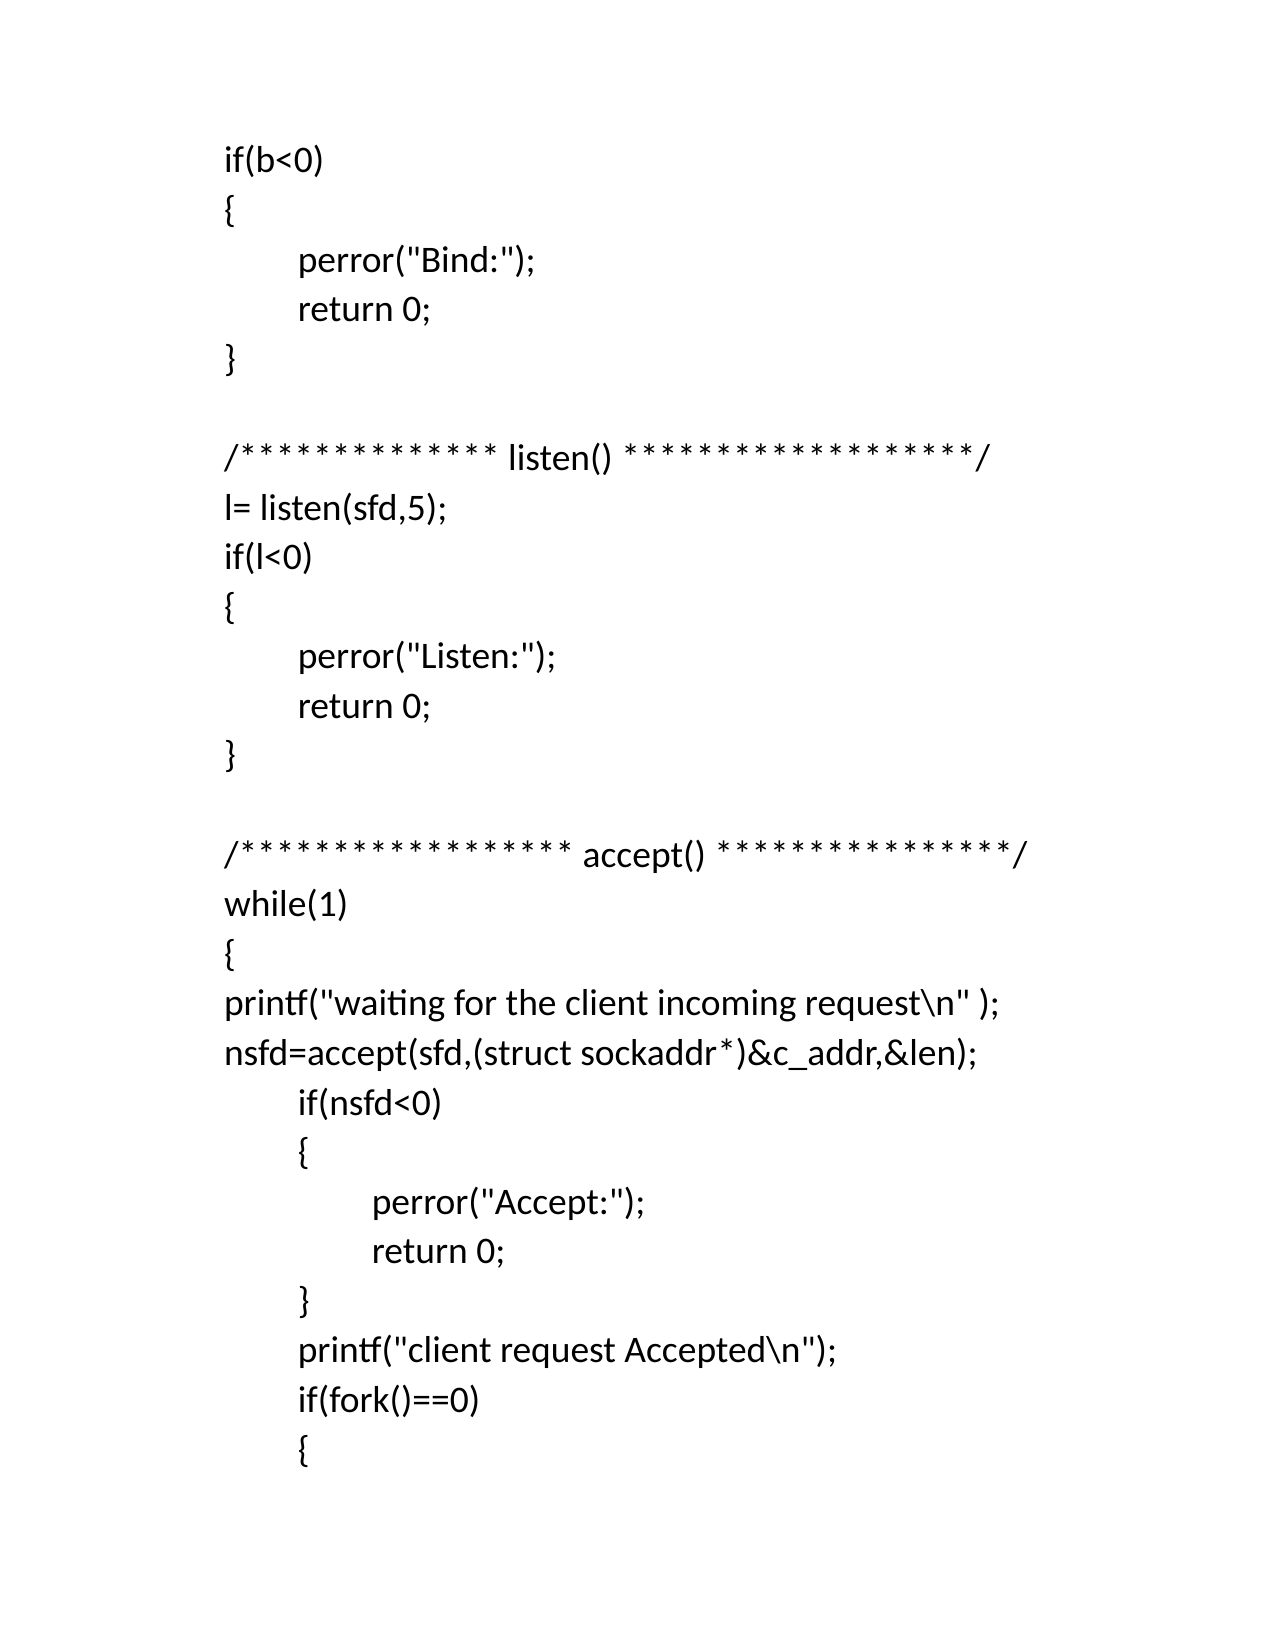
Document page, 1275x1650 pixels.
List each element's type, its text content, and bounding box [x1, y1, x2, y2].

text if(fork()==0) [150, 1389, 1125, 1418]
text } [150, 1290, 1125, 1319]
text if(nsfd<0) [150, 1092, 1125, 1121]
text { [150, 1439, 1125, 1468]
text { [150, 1142, 1125, 1170]
text printf("waiting for the client incoming request\n" ); [150, 993, 1125, 1022]
text } [150, 348, 1125, 377]
text nsfd=accept(sfd,(struct sockaddr*)&c_addr,&len); [150, 1042, 1125, 1071]
text return 0; [150, 695, 1125, 724]
text if(l<0) [150, 547, 1125, 575]
text perror("Accept:"); [150, 1191, 1125, 1220]
text while(1) [150, 894, 1125, 922]
text } [150, 745, 1125, 774]
text { [150, 199, 1125, 228]
text return 0; [150, 299, 1125, 327]
text l= listen(sfd,5); [150, 497, 1125, 526]
text { [150, 596, 1125, 625]
text printf("client request Accepted\n"); [150, 1340, 1125, 1369]
text /************** listen() *******************/ [150, 447, 1125, 476]
text if(b<0) [150, 150, 1125, 179]
text perror("Listen:"); [150, 646, 1125, 674]
text { [150, 943, 1125, 972]
text /****************** accept() ****************/ [150, 844, 1125, 873]
text return 0; [150, 1241, 1125, 1269]
text perror("Bind:"); [150, 249, 1125, 278]
